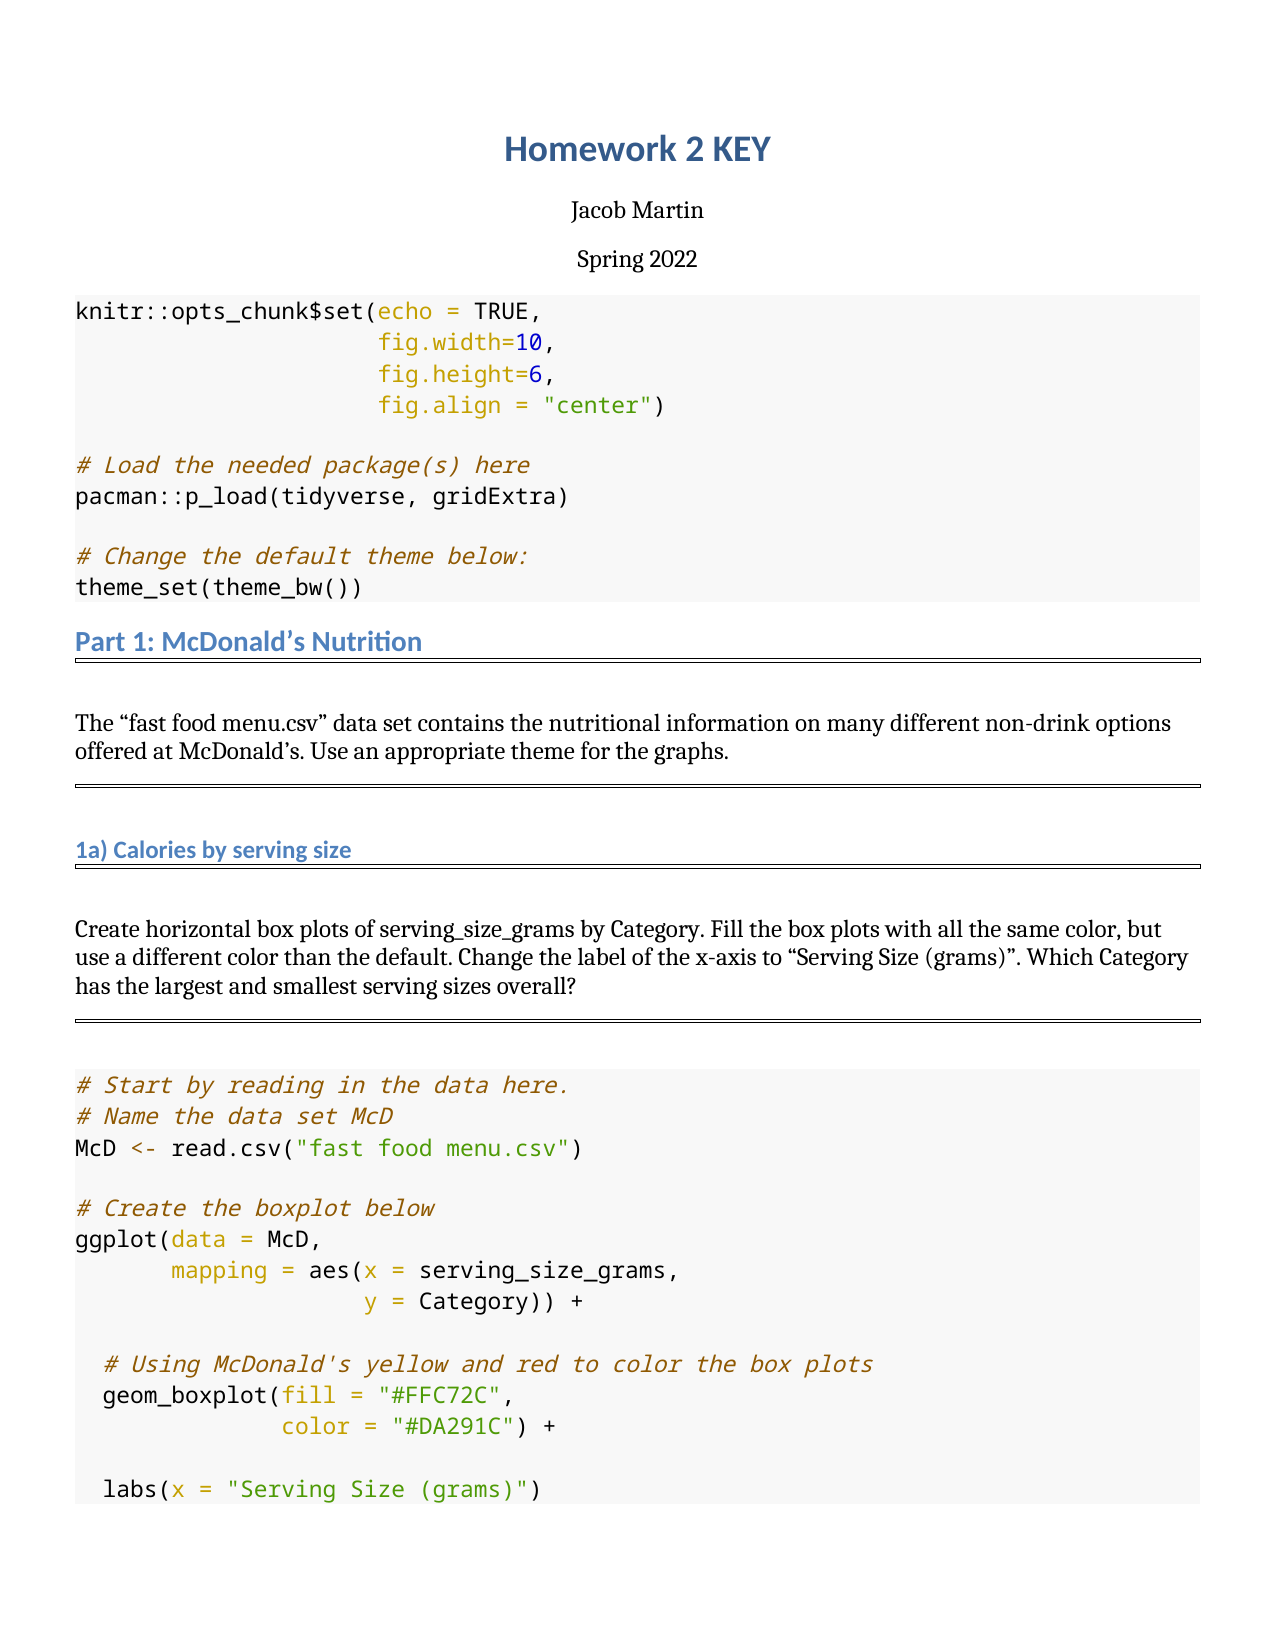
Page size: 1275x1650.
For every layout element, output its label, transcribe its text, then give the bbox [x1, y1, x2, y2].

text Create horizontal box plots of serving_size_grams by Category. Fill the box plots with all the same color, but use a different color than the default. Change the label of the x-axis to “Serving Size (grams)”. Which Category has the largest and smallest serving sizes overall? [75, 914, 1200, 1001]
subtitle 1a) Calories by serving size [75, 834, 1200, 864]
text knitr::opts_chunk$set(echo = TRUE, fig.width=10, fig.height=6, fig.align = "center") # Load the needed package(s) here pacman::p_load(tidyverse, gridExtra) # Change the default theme below: theme_set(theme_bw()) [75, 295, 1200, 602]
subtitle Part 1: McDonald’s Nutrition [75, 623, 1200, 658]
title Homework 2 KEY [75, 125, 1200, 171]
text # Start by reading in the data here. # Name the data set McD McD <- read.csv("fast food menu.csv") # Create the boxplot below ggplot(data = McD, mapping = aes(x = serving_size_grams, y = Category)) + # Using McDonald's yellow and red to color the box plots geom_boxplot(fill = "#FFC72C", color = "#DA291C") + labs(x = "Serving Size (grams)") [75, 1069, 1200, 1504]
text Jacob Martin [75, 196, 1200, 224]
text Spring 2022 [75, 245, 1200, 274]
text The “fast food menu.csv” data set contains the nutritional information on many different non-drink options offered at McDonald’s. Use an appropriate theme for the graphs. [75, 708, 1200, 766]
